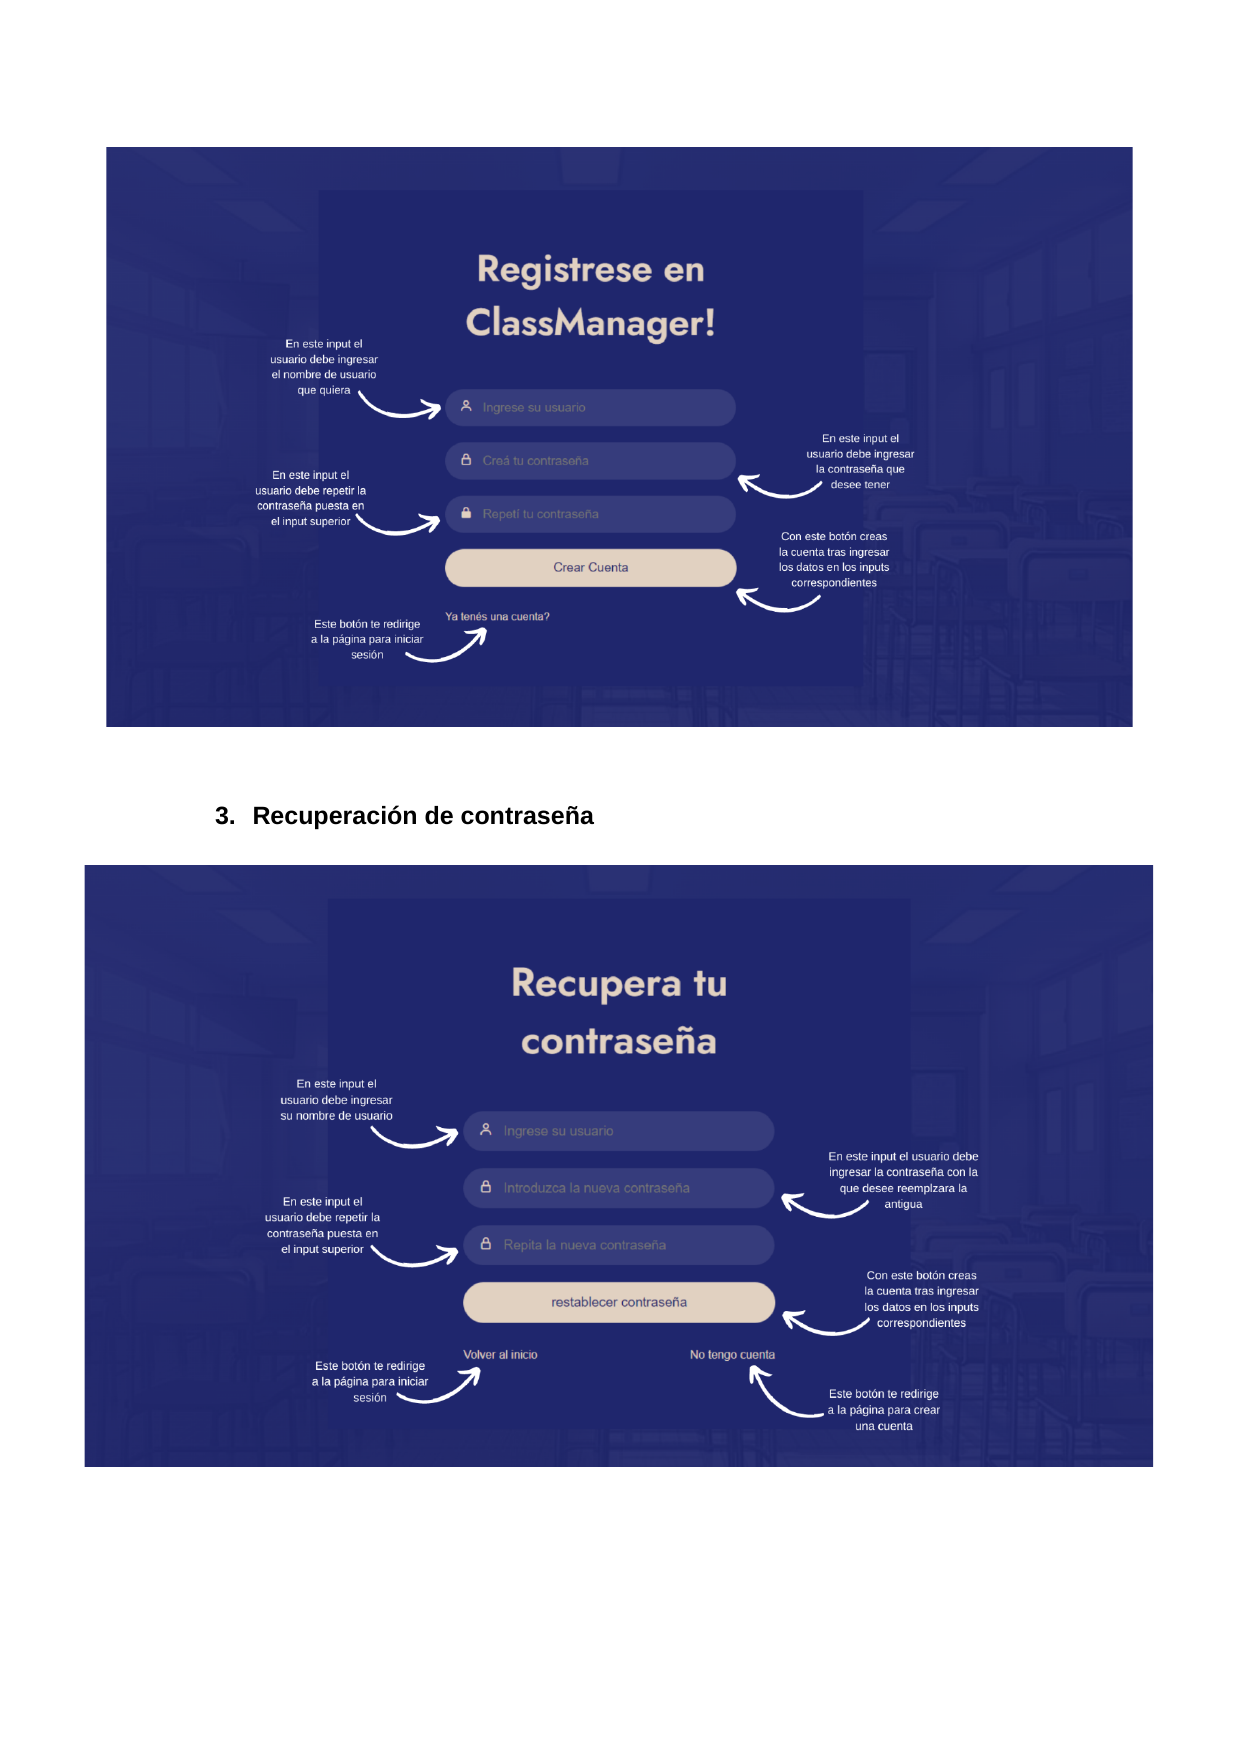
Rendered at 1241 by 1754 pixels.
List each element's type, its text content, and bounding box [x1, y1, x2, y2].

picture [84, 865, 1154, 1467]
picture [104, 147, 1132, 726]
list Recuperación de contraseña [215, 801, 1063, 830]
